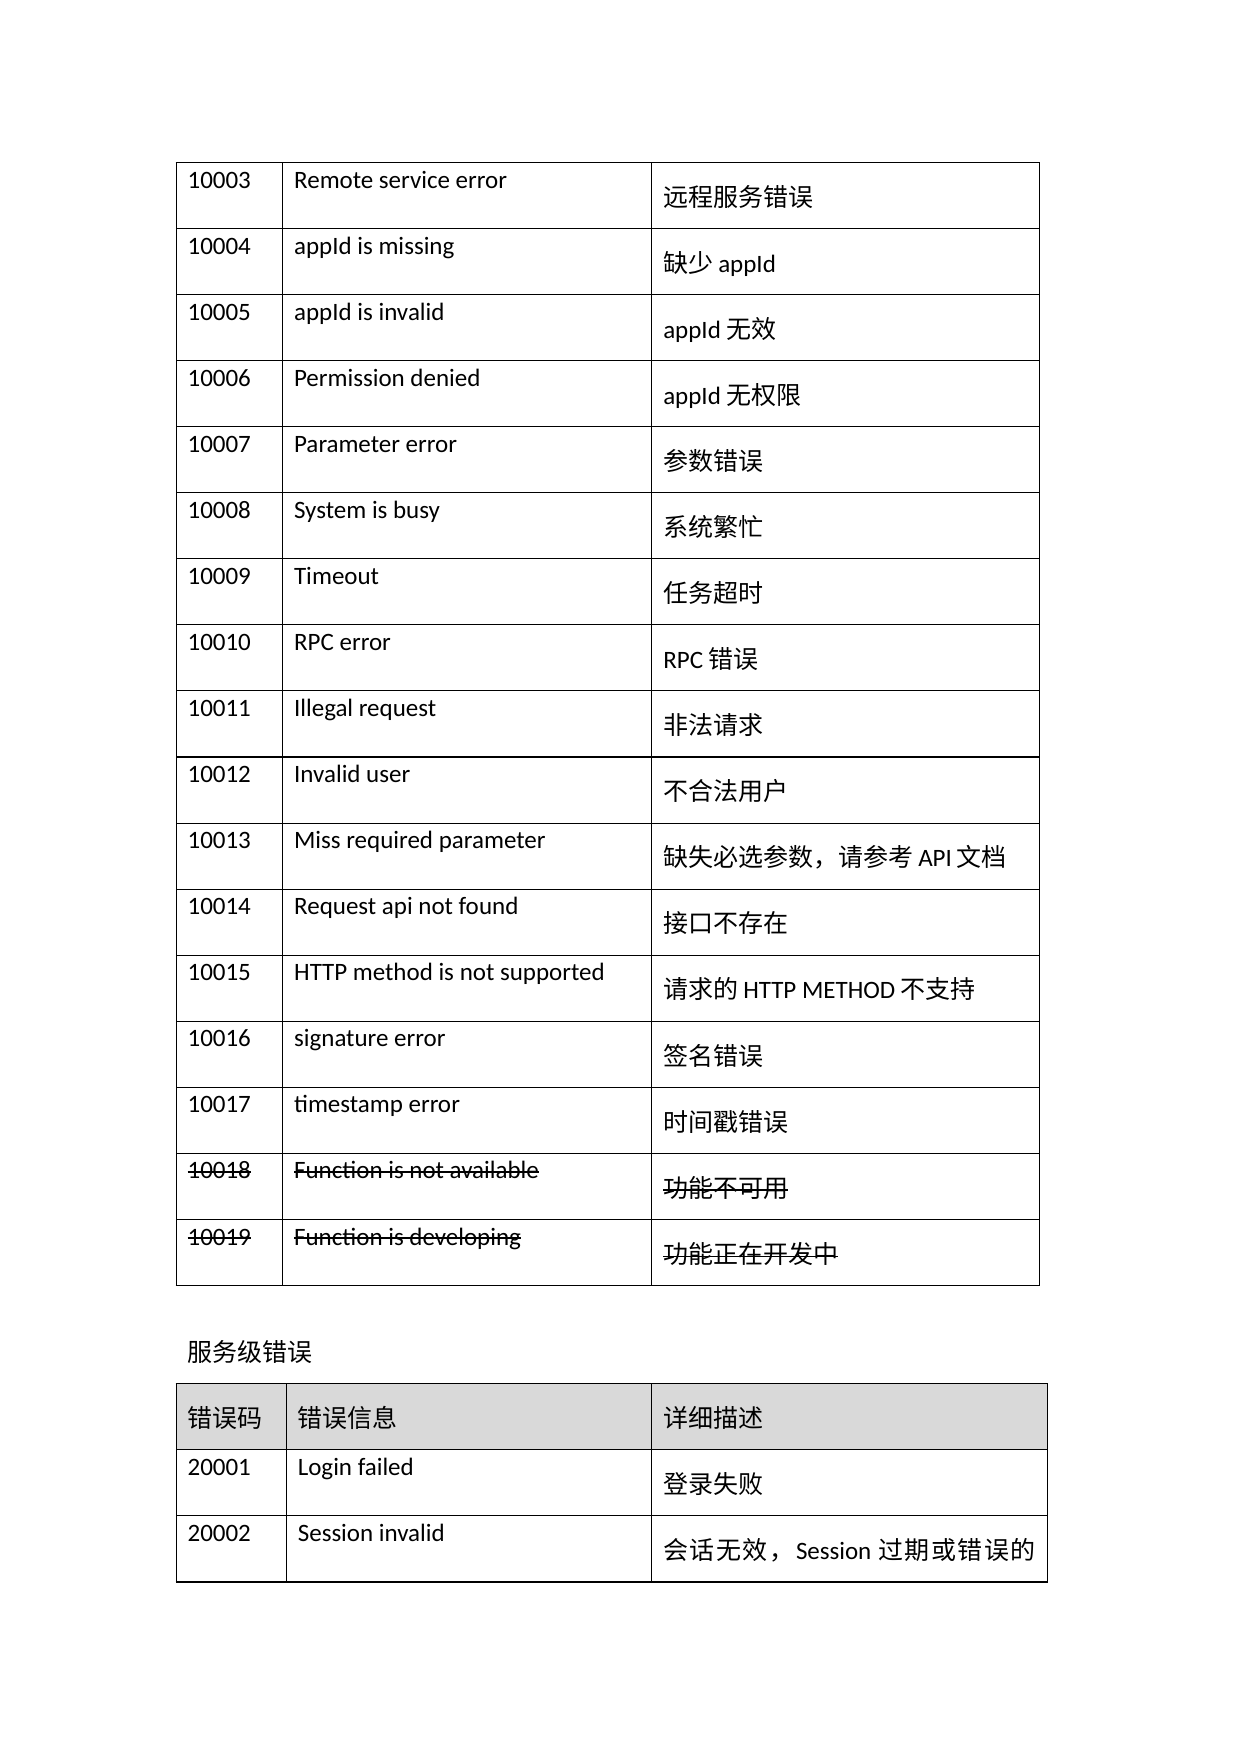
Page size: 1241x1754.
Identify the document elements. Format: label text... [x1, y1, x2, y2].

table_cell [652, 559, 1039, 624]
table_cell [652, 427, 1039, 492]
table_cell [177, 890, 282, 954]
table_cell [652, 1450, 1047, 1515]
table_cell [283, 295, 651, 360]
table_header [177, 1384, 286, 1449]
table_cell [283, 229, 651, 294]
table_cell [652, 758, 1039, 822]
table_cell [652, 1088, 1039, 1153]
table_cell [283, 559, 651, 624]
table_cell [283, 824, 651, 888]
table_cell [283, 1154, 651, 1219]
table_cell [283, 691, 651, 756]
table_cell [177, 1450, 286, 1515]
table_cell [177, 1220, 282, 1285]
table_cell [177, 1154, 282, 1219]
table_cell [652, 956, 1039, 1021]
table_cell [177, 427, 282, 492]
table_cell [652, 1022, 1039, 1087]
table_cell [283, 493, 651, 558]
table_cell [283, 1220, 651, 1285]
text 服务级错误 [187, 1318, 1053, 1383]
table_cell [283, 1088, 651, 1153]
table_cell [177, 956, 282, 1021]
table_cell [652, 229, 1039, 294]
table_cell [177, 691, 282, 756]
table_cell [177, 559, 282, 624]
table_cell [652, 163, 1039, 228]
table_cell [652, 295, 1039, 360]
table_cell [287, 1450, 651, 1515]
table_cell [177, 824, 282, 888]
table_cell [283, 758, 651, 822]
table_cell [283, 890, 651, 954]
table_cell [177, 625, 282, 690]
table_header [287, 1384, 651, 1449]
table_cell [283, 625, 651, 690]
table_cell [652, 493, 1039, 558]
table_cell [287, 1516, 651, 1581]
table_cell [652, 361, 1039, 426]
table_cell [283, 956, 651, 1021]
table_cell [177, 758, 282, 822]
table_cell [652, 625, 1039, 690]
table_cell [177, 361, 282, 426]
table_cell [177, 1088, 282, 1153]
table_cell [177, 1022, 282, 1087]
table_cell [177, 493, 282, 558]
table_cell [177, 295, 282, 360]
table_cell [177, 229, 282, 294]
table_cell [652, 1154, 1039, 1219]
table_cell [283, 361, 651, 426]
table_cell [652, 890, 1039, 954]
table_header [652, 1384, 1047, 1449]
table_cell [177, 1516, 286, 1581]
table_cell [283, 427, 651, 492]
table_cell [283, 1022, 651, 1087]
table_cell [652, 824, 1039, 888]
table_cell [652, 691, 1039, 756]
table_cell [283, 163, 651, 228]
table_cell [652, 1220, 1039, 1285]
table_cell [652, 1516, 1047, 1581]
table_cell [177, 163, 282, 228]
